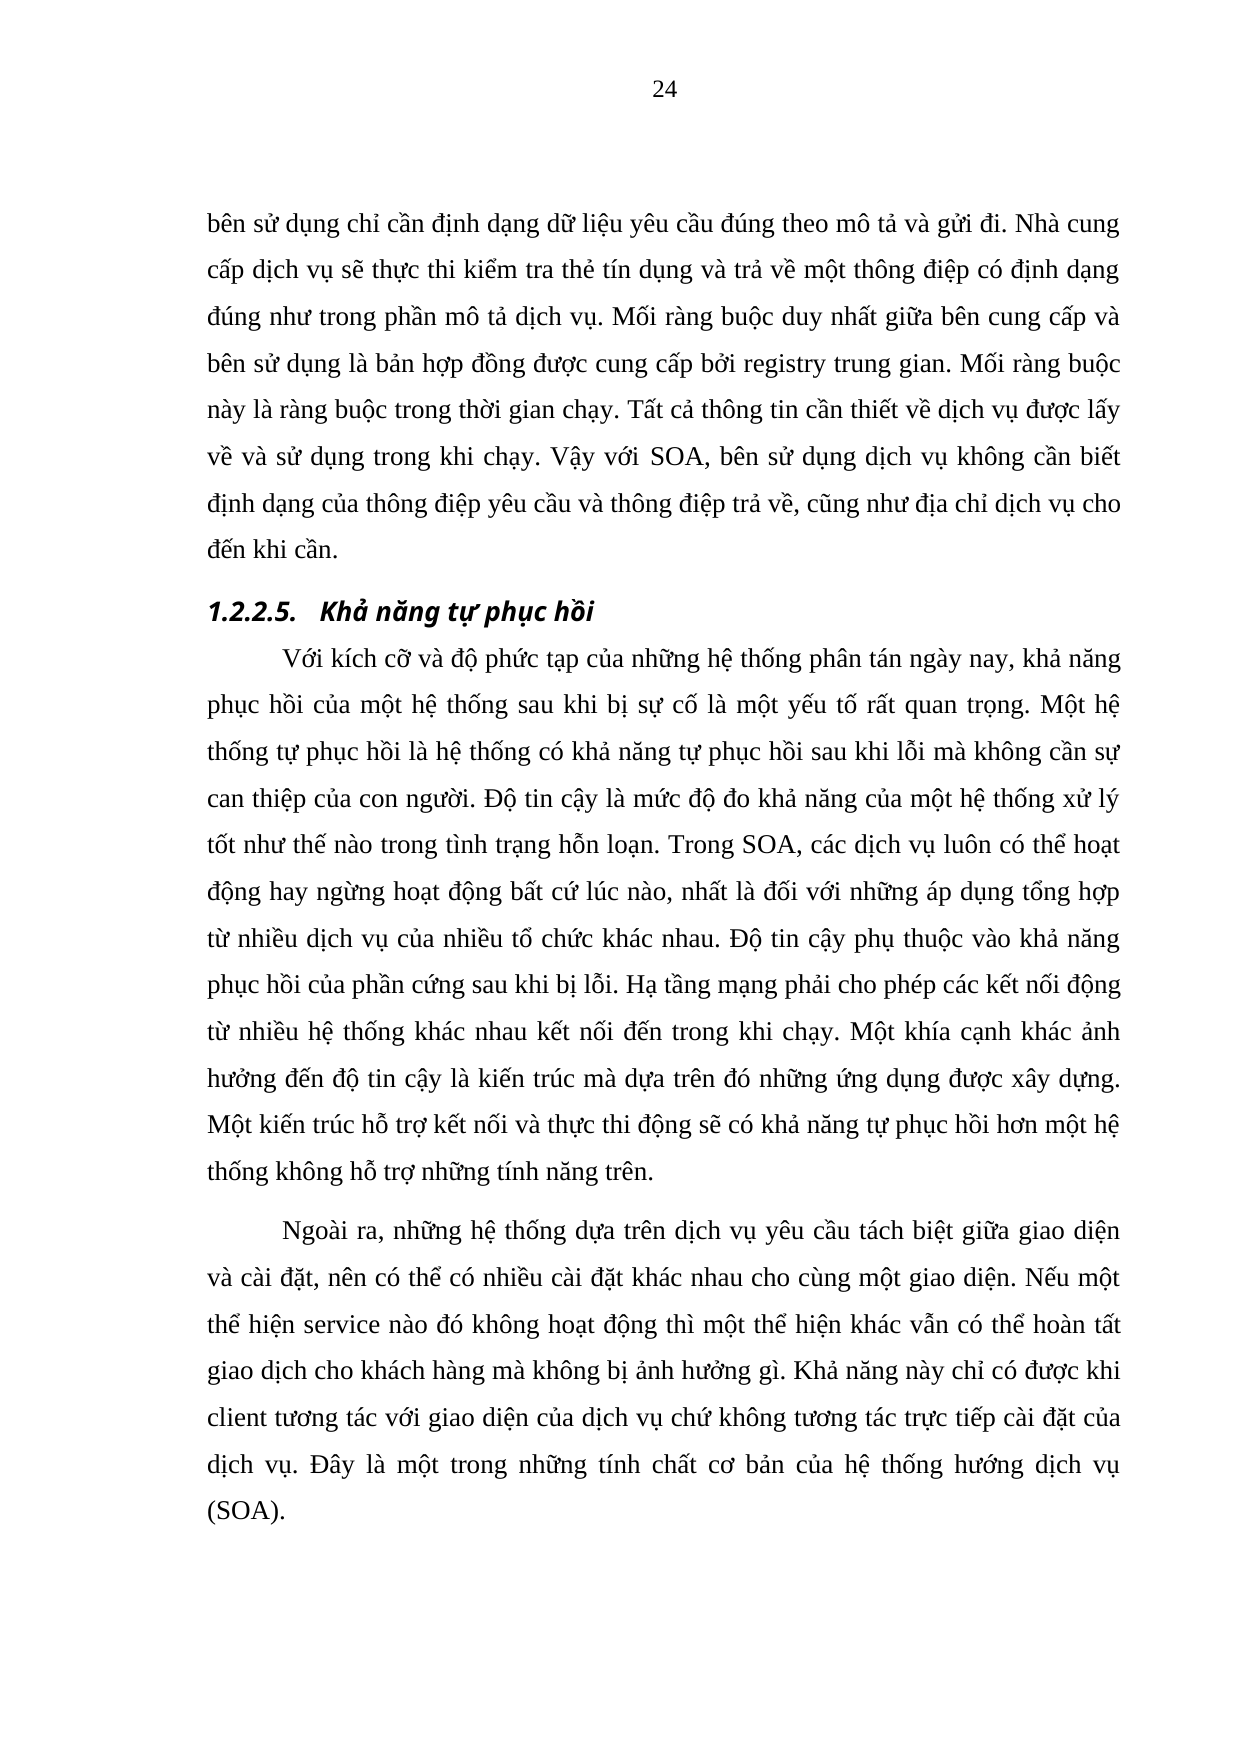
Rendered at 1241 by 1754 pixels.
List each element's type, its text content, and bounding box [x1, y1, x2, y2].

text Ngoài ra, những hệ thống dựa trên dịch vụ yêu cầu tách biệt giữa giao diện và cài đặt, nên có thể có nhiều cài đặt khác nhau cho cùng một giao diện. Nếu một thể hiện service nào đó không hoạt động thì một thể hiện khác vẫn có thể hoàn tất giao dịch cho khách hàng mà không bị ảnh hưởng gì. Khả năng này chỉ có được khi client tương tác với giao diện của dịch vụ chứ không tương tác trực tiếp cài đặt của dịch vụ. Đây là một trong những tính chất cơ bản của hệ thống hướng dịch vụ (SOA). [207, 1214, 1122, 1526]
text Với kích cỡ và độ phức tạp của những hệ thống phân tán ngày nay, khả năng phục hồi của một hệ thống sau khi bị sự cố là một yếu tố rất quan trọng. Một hệ thống tự phục hồi là hệ thống có khả năng tự phục hồi sau khi lỗi mà không cần sự can thiệp của con người. Độ tin cậy là mức độ đo khả năng của một hệ thống xử lý tốt như thế nào trong tình trạng hỗn loạn. Trong SOA, các dịch vụ luôn có thể hoạt động hay ngừng hoạt động bất cứ lúc nào, nhất là đối với những áp dụng tổng hợp từ nhiều dịch vụ của nhiều tổ chức khác nhau. Độ tin cậy phụ thuộc vào khả năng phục hồi của phần cứng sau khi bị lỗi. Hạ tầng mạng phải cho phép các kết nối động từ nhiều hệ thống khác nhau kết nối đến trong khi chạy. Một khía cạnh khác ảnh hưởng đến độ tin cậy là kiến trúc mà dựa trên đó những ứng dụng được xây dựng. Một kiến trúc hỗ trợ kết nối và thực thi động sẽ có khả năng tự phục hồi hơn một hệ thống không hỗ trợ những tính năng trên. [207, 642, 1122, 1186]
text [207, 207, 1122, 564]
subtitle Khả năng tự phục hồi [207, 593, 1122, 629]
